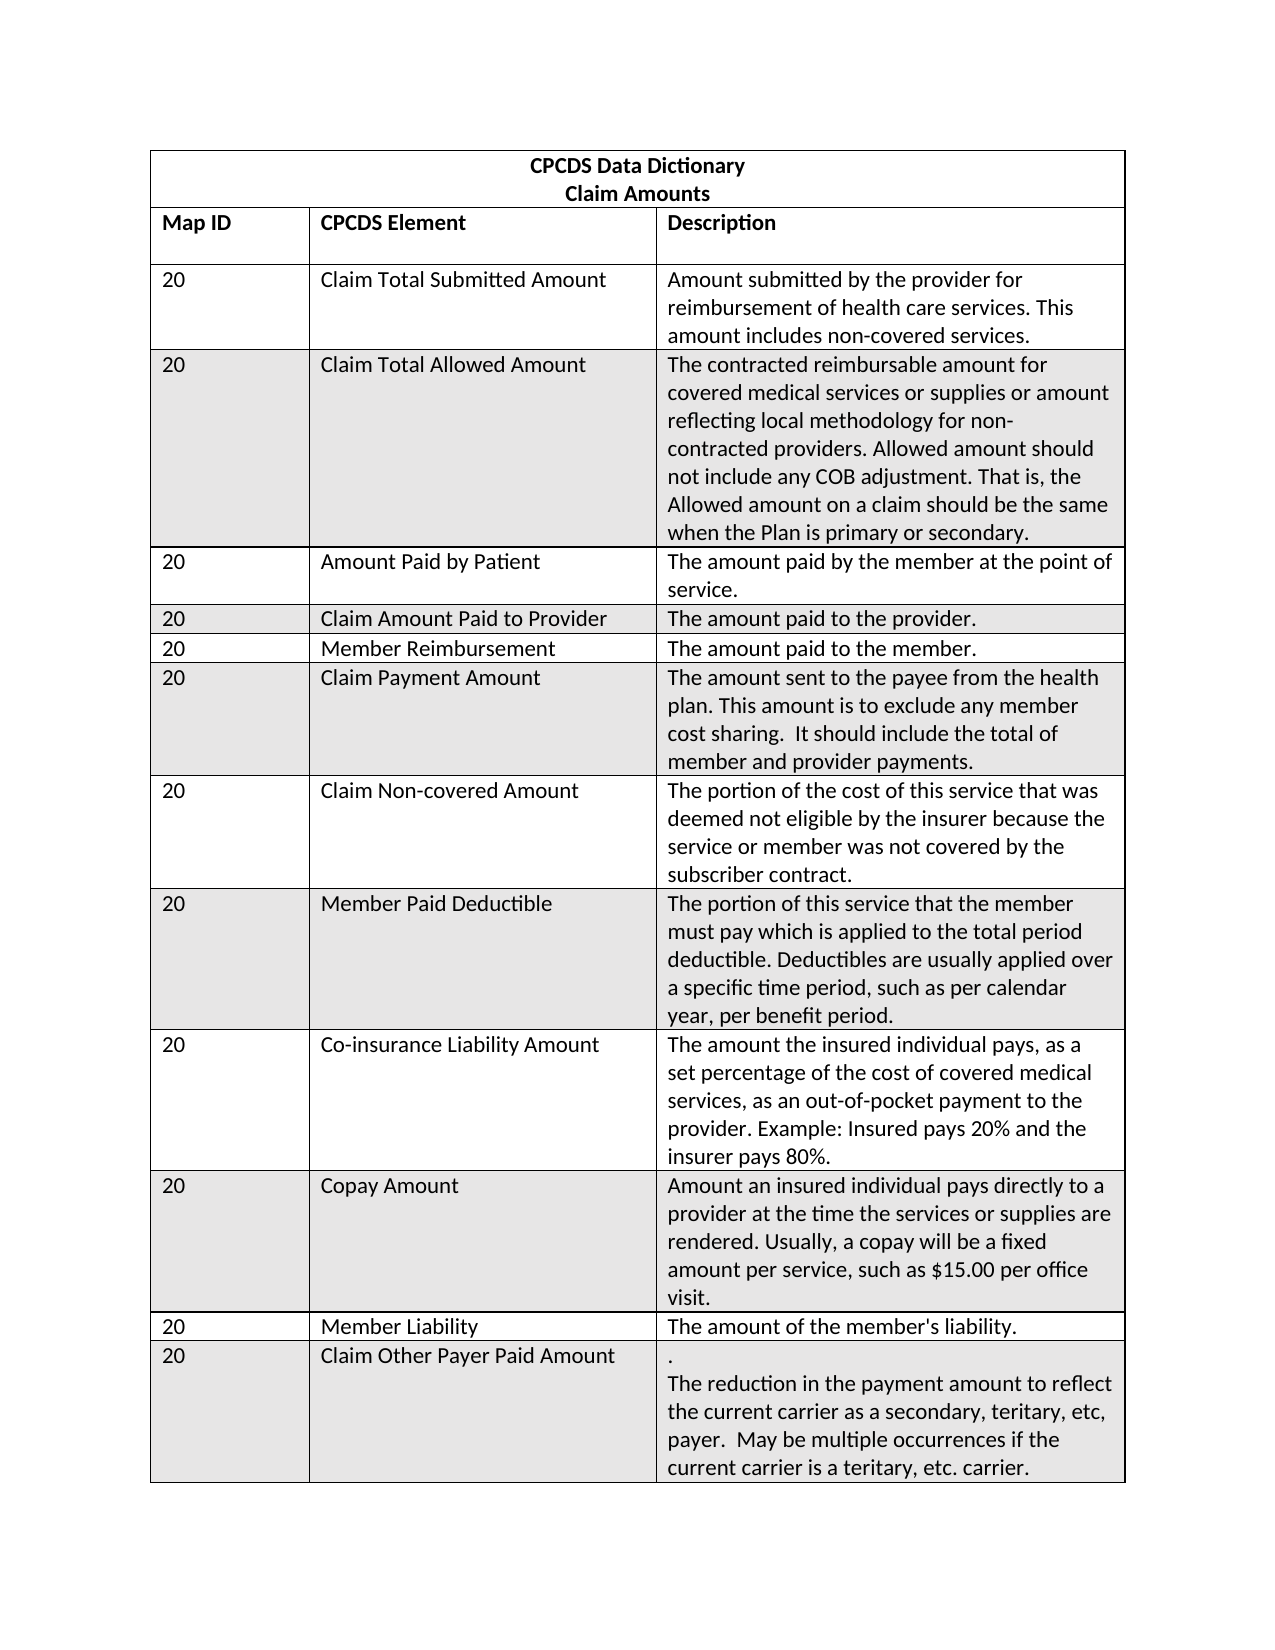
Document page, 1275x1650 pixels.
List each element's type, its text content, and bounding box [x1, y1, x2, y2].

table_cell 20 [151, 350, 309, 546]
table_cell . The reduction in the payment amount to reflect the current carrier as a secondary, teritary, etc, payer. May be multiple occurrences if the current carrier is a teritary, etc. carrier. [657, 1341, 1124, 1482]
table_cell Claim Payment Amount [310, 663, 656, 775]
table_cell Member Reimbursement [310, 634, 656, 662]
table_cell 20 [151, 1171, 309, 1311]
table_cell The amount of the member's liability. [657, 1313, 1124, 1340]
table_cell 20 [151, 605, 309, 633]
table_cell The amount paid to the provider. [657, 605, 1124, 633]
table_cell Claim Amount Paid to Provider [310, 605, 656, 633]
table_cell 20 [151, 776, 309, 888]
table_cell The amount sent to the payee from the health plan. This amount is to exclude any member cost sharing. It should include the total of member and provider payments. [657, 663, 1124, 775]
table_cell Map ID [151, 208, 309, 264]
table_cell 20 [151, 663, 309, 775]
table_cell 20 [151, 1341, 309, 1482]
table_cell Claim Non-covered Amount [310, 776, 656, 888]
table_cell The amount paid to the member. [657, 634, 1124, 662]
table_cell Amount Paid by Patient [310, 548, 656, 603]
table_cell The contracted reimbursable amount for covered medical services or supplies or amount reflecting local methodology for non-contracted providers. Allowed amount should not include any COB adjustment. That is, the Allowed amount on a claim should be the same when the Plan is primary or secondary. [657, 350, 1124, 546]
table_cell Amount submitted by the provider for reimbursement of health care services. This amount includes non-covered services. [657, 265, 1124, 349]
table_cell 20 [151, 265, 309, 349]
table_cell Member Liability [310, 1313, 656, 1340]
table_cell 20 [151, 889, 309, 1029]
table_cell 20 [151, 1313, 309, 1340]
table_cell Member Paid Deductible [310, 889, 656, 1029]
table_cell The portion of the cost of this service that was deemed not eligible by the insurer because the service or member was not covered by the subscriber contract. [657, 776, 1124, 888]
table_cell Claim Other Payer Paid Amount [310, 1341, 656, 1482]
table_cell 20 [151, 634, 309, 662]
table_cell 20 [151, 548, 309, 603]
table_header CPCDS Data Dictionary Claim Amounts [151, 151, 1124, 207]
table_cell Amount an insured individual pays directly to a provider at the time the services or supplies are rendered. Usually, a copay will be a fixed amount per service, such as $15.00 per office visit. [657, 1171, 1124, 1311]
table_cell Claim Total Submitted Amount [310, 265, 656, 349]
table_cell The amount the insured individual pays, as a set percentage of the cost of covered medical services, as an out-of-pocket payment to the provider. Example: Insured pays 20% and the insurer pays 80%. [657, 1030, 1124, 1170]
table_cell Description [657, 208, 1124, 264]
table_cell The amount paid by the member at the point of service. [657, 548, 1124, 603]
table_cell Claim Total Allowed Amount [310, 350, 656, 546]
table_cell The portion of this service that the member must pay which is applied to the total period deductible. Deductibles are usually applied over a specific time period, such as per calendar year, per benefit period. [657, 889, 1124, 1029]
table_cell CPCDS Element [310, 208, 656, 264]
table_cell Co-insurance Liability Amount [310, 1030, 656, 1170]
table_cell Copay Amount [310, 1171, 656, 1311]
table_cell 20 [151, 1030, 309, 1170]
